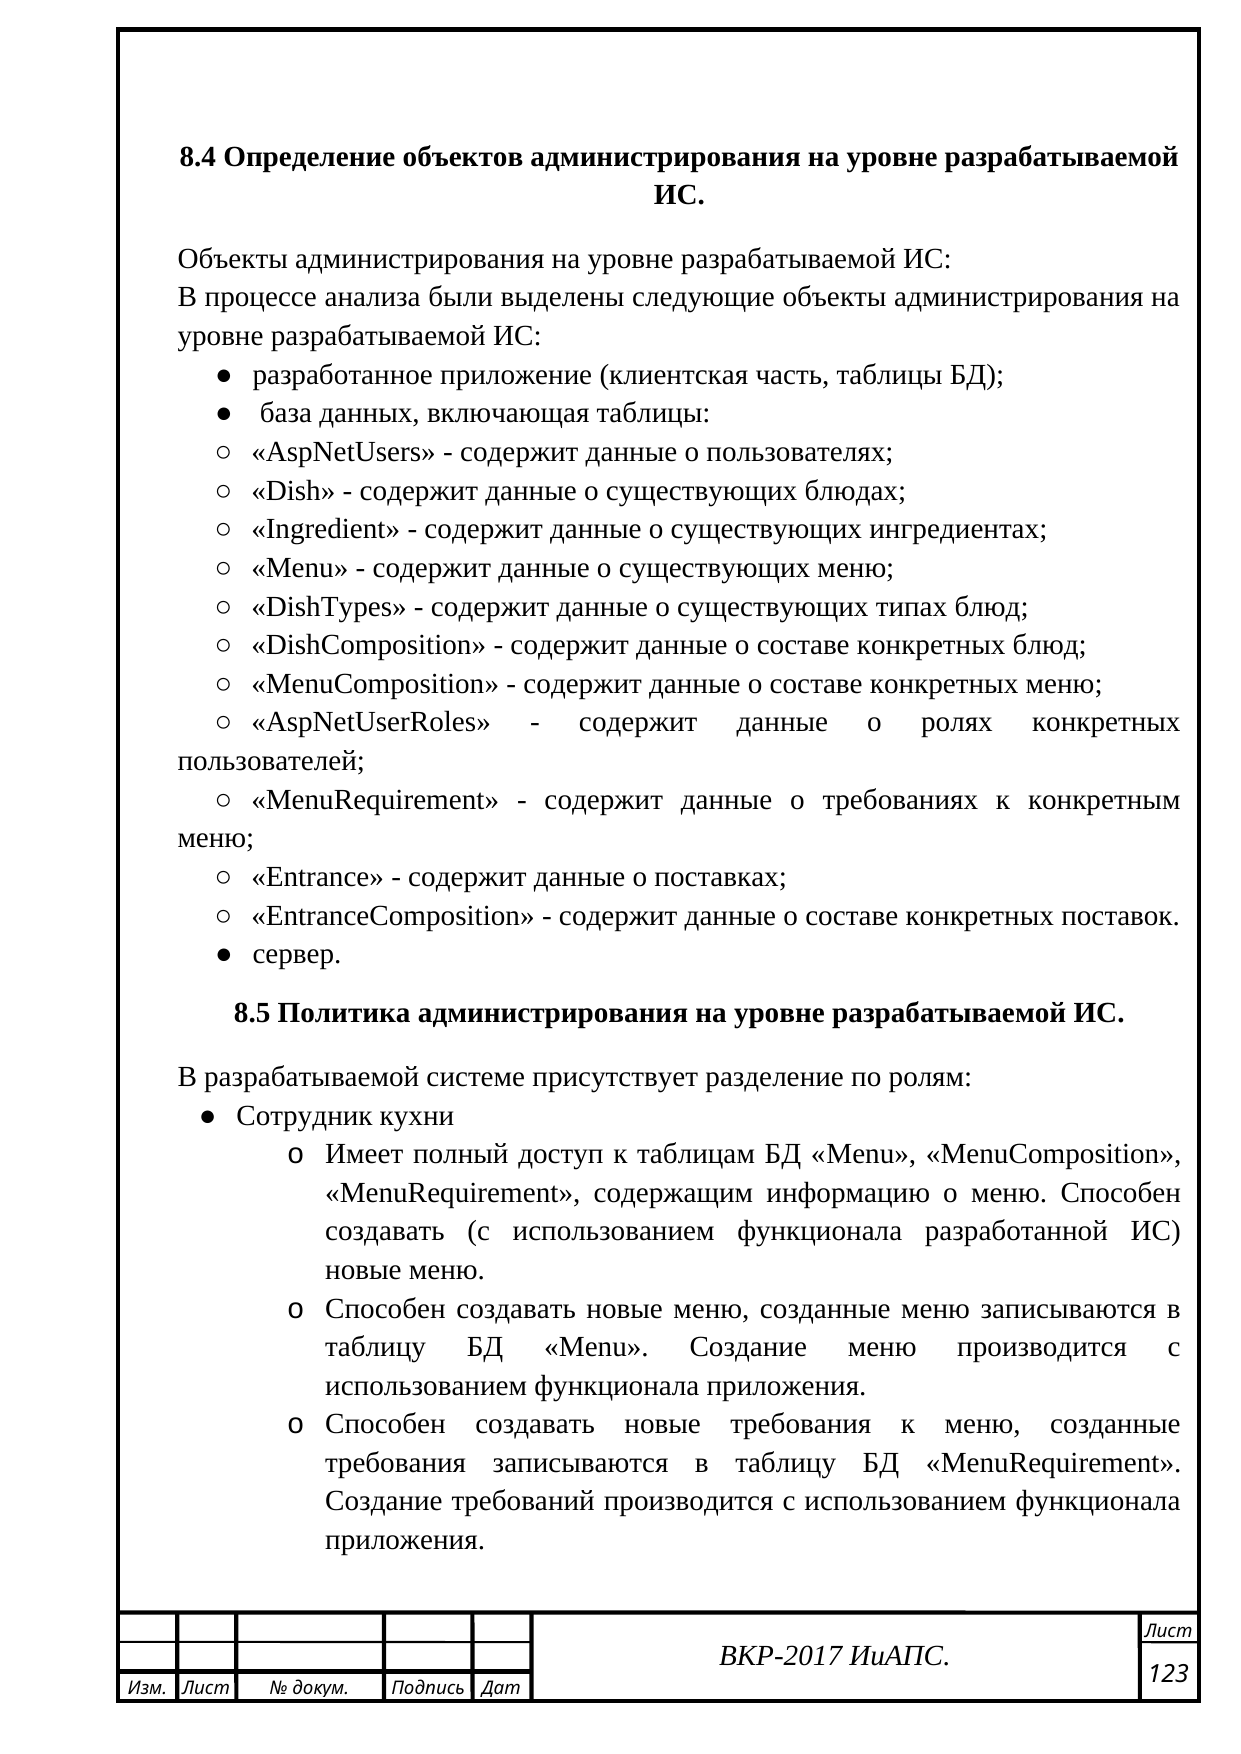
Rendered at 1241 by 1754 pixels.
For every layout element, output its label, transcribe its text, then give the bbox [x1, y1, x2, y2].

list разработанное приложение (клиентская часть, таблицы БД); [215, 357, 1181, 390]
list «AspNetUsers» - содержит данные о пользователях; [177, 434, 1181, 468]
list «DishTypes» - содержит данные о существующих типах блюд; [177, 588, 1181, 622]
subtitle Политика администрирования на уровне разрабатываемой ИС. [177, 996, 1181, 1029]
list «Ingredient» - содержит данные о существующих ингредиентах; [177, 511, 1181, 545]
list «AspNetUserRoles» - содержит данные о ролях конкретных пользователей; [177, 704, 1181, 777]
text Объекты администрирования на уровне разрабатываемой ИС: [177, 241, 1181, 274]
text В разрабатываемой системе присутствует разделение по ролям: [177, 1059, 1181, 1093]
list Имеет полный доступ к таблицам БД «Menu», «MenuComposition», «MenuRequirement», содержащим информацию о меню. Способен создавать (с использованием функционала разработанной ИС) новые меню. [287, 1136, 1181, 1286]
list «EntranceComposition» - содержит данные о составе конкретных поставок. [177, 897, 1181, 931]
list «Entrance» - содержит данные о поставках; [177, 859, 1181, 892]
list Сотрудник кухни [199, 1098, 1181, 1131]
list «DishComposition» - содержит данные о составе конкретных блюд; [177, 627, 1181, 661]
list «MenuRequirement» - содержит данные о требованиях к конкретным меню; [177, 782, 1181, 854]
list Способен создавать новые меню, созданные меню записываются в таблицу БД «Menu». Создание меню производится с использованием функционала приложения. [287, 1291, 1181, 1401]
text В процессе анализа были выделены следующие объекты администрирования на уровне разрабатываемой ИС: [177, 279, 1181, 352]
list сервер. [215, 936, 1181, 970]
list Способен создавать новые требования к меню, созданные требования записываются в таблицу БД «MenuRequirement». Создание требований производится с использованием функционала приложения. [287, 1406, 1181, 1556]
list «Dish» - содержит данные о существующих блюдах; [177, 473, 1181, 506]
list «Menu» - содержит данные о существующих меню; [177, 550, 1181, 583]
list «MenuComposition» - содержит данные о составе конкретных меню; [177, 666, 1181, 699]
subtitle Определение объектов администрирования на уровне разрабатываемой ИС. [177, 139, 1181, 211]
list база данных, включающая таблицы: [215, 395, 1181, 429]
